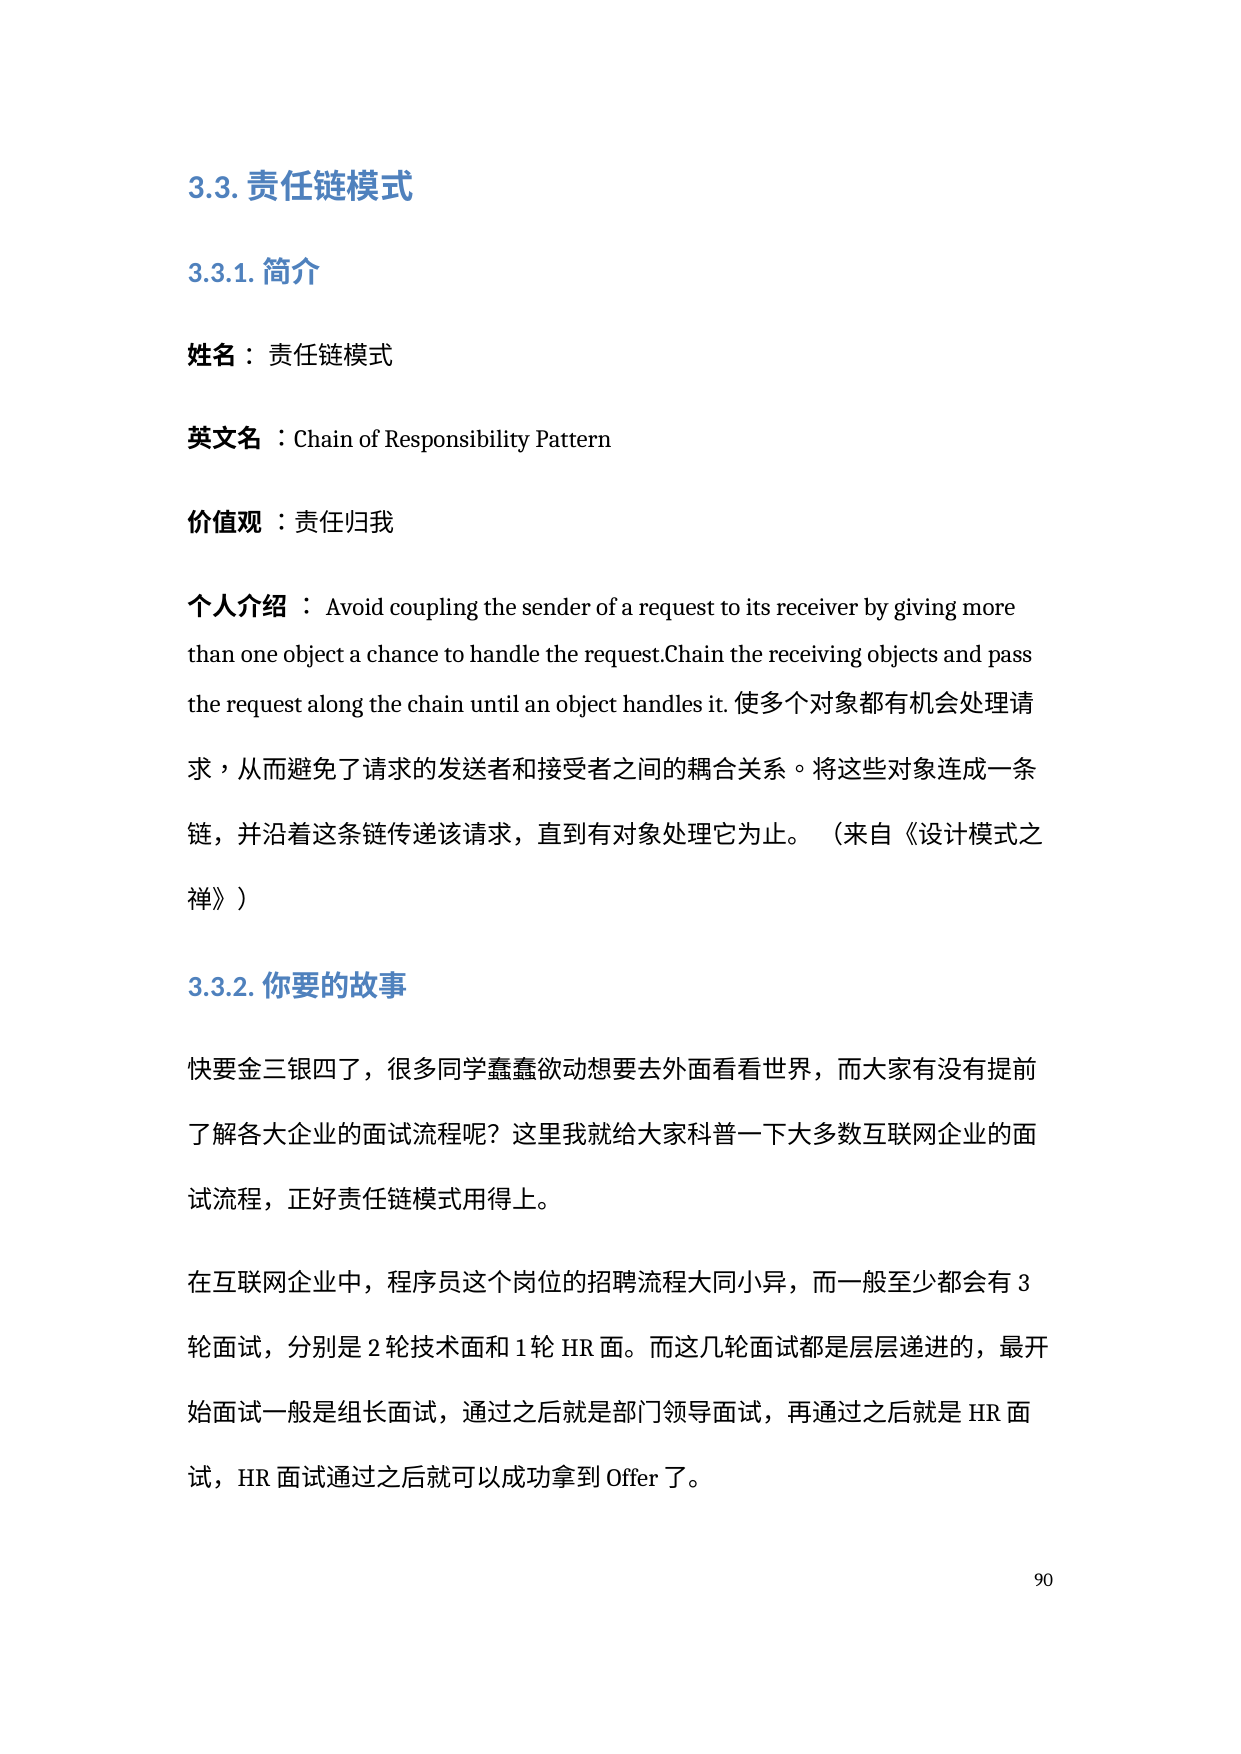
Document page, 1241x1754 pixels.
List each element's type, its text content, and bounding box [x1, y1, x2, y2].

subtitle 3.3. 责任链模式 [187, 152, 1053, 217]
subtitle 3.3.1. 简介 [187, 238, 1053, 303]
subtitle 3.3.2. 你要的故事 [187, 951, 1053, 1016]
text 姓名 ：责任链模式 [187, 321, 1053, 386]
text 英文名 ：Chain of Responsibility Pattern [187, 405, 1053, 470]
text 个人介绍 ： Avoid coupling the sender of a request to its receiver by giving more than one object a chance to handle the request.Chain the receiving objects and pass the request along the chain until an object handles it. 使多个对象都有机会处理请求，从而避免了请求的发送者和接受者之间的耦合关系。将这些对象连成一条链，并沿着这条链传递该请求，直到有对象处理它为止。 （来自《设计模式之禅》） [187, 573, 1053, 930]
text 在互联网企业中，程序员这个岗位的招聘流程大同小异，而一般至少都会有 3 轮面试，分别是 2 轮技术面和 1 轮 HR 面。而这几轮面试都是层层递进的，最开始面试一般是组长面试，通过之后就是部门领导面试，再通过之后就是 HR 面试，HR 面试通过之后就可以成功拿到 Offer 了。 [187, 1248, 1053, 1508]
text 价值观 ：责任归我 [187, 489, 1053, 554]
text 快要金三银四了，很多同学蠢蠢欲动想要去外面看看世界，而大家有没有提前了解各大企业的面试流程呢？这里我就给大家科普一下大多数互联网企业的面试流程，正好责任链模式用得上。 [187, 1035, 1053, 1230]
